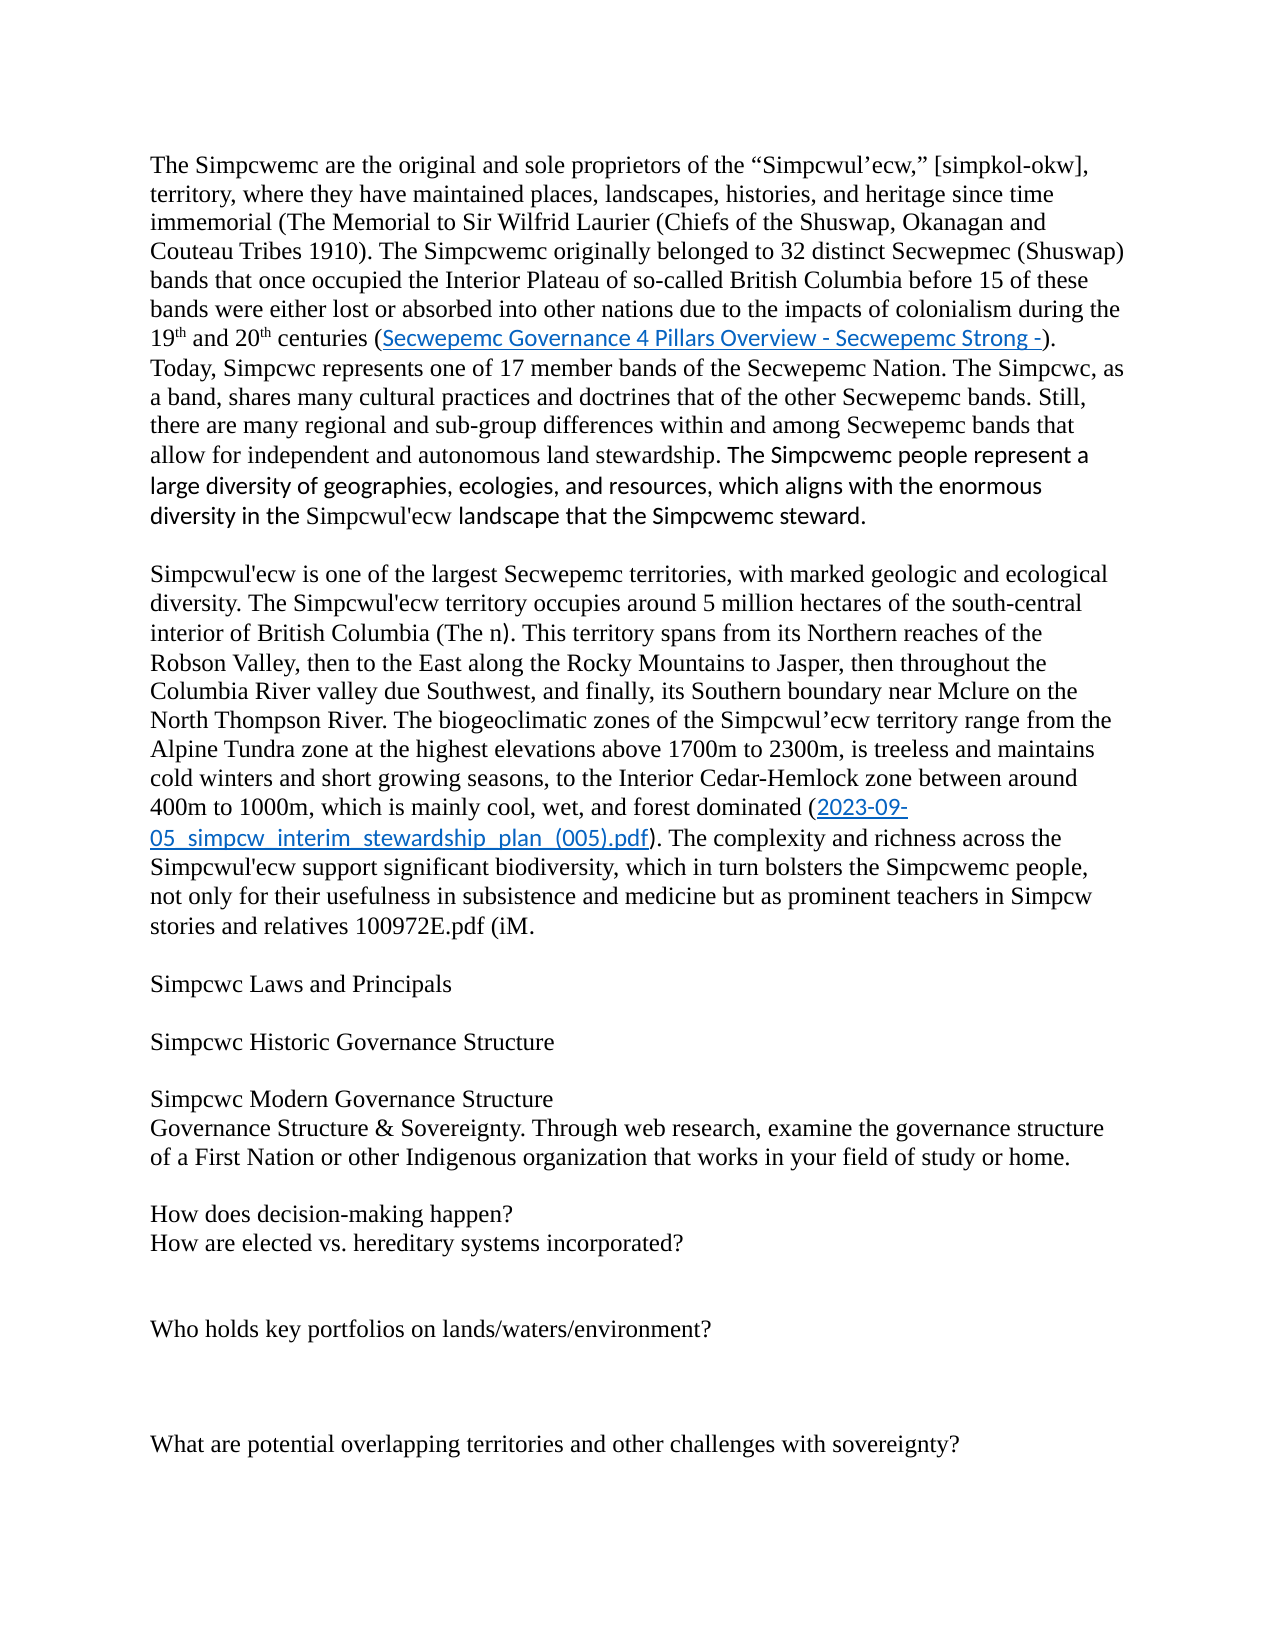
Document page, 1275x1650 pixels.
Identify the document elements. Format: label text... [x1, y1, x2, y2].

text How does decision-making happen? [150, 1199, 1125, 1228]
text Simpcwul'ecw is one of the largest Secwepemc territories, with marked geologic and ecological diversity. The Simpcwul'ecw territory occupies around 5 million hectares of the south-central interior of British Columbia (The n). This territory spans from its Northern reaches of the Robson Valley, then to the East along the Rocky Mountains to Jasper, then throughout the Columbia River valley due Southwest, and finally, its Southern boundary near Mclure on the North Thompson River. The biogeoclimatic zones of the Simpcwul’ecw territory range from the Alpine Tundra zone at the highest elevations above 1700m to 2300m, is treeless and maintains cold winters and short growing seasons, to the Interior Cedar-Hemlock zone between around 400m to 1000m, which is mainly cool, wet, and forest dominated (2023-09-05_simpcw_interim_stewardship_plan_(005).pdf). The complexity and richness across the Simpcwul'ecw support significant biodiversity, which in turn bolsters the Simpcwemc people, not only for their usefulness in subsistence and medicine but as prominent teachers in Simpcw stories and relatives 100972E.pdf (iM. [150, 559, 1125, 940]
text The Simpcwemc are the original and sole proprietors of the “Simpcwul’ecw,” [simpkol-okw], territory, where they have maintained places, landscapes, histories, and heritage since time immemorial (The Memorial to Sir Wilfrid Laurier (Chiefs of the Shuswap, Okanagan and Couteau Tribes 1910). The Simpcwemc originally belonged to 32 distinct Secwepmec (Shuswap) bands that once occupied the Interior Plateau of so-called British Columbia before 15 of these bands were either lost or absorbed into other nations due to the impacts of colonialism during the 19th and 20th centuries (Secwepemc Governance 4 Pillars Overview - Secwepemc Strong -). Today, Simpcwc represents one of 17 member bands of the Secwepemc Nation. The Simpcwc, as a band, shares many cultural practices and doctrines that of the other Secwepemc bands. Still, there are many regional and sub-group differences within and among Secwepemc bands that allow for independent and autonomous land stewardship. The Simpcwemc people represent a large diversity of geographies, ecologies, and resources, which aligns with the enormous diversity in the Simpcwul'ecw landscape that the Simpcwemc steward. [150, 150, 1125, 531]
text Who holds key portfolios on lands/waters/environment? [150, 1314, 1125, 1343]
text Simpcwc Historic Governance Structure [150, 1027, 1125, 1055]
text Simpcwc Laws and Principals [150, 969, 1125, 998]
text How are elected vs. hereditary systems incorporated? [150, 1228, 1125, 1257]
text What are potential overlapping territories and other challenges with sovereignty? [150, 1429, 1125, 1458]
text Simpcwc Modern Governance Structure Governance Structure & Sovereignty. Through web research, examine the governance structure of a First Nation or other Indigenous organization that works in your field of study or home. [150, 1084, 1125, 1170]
